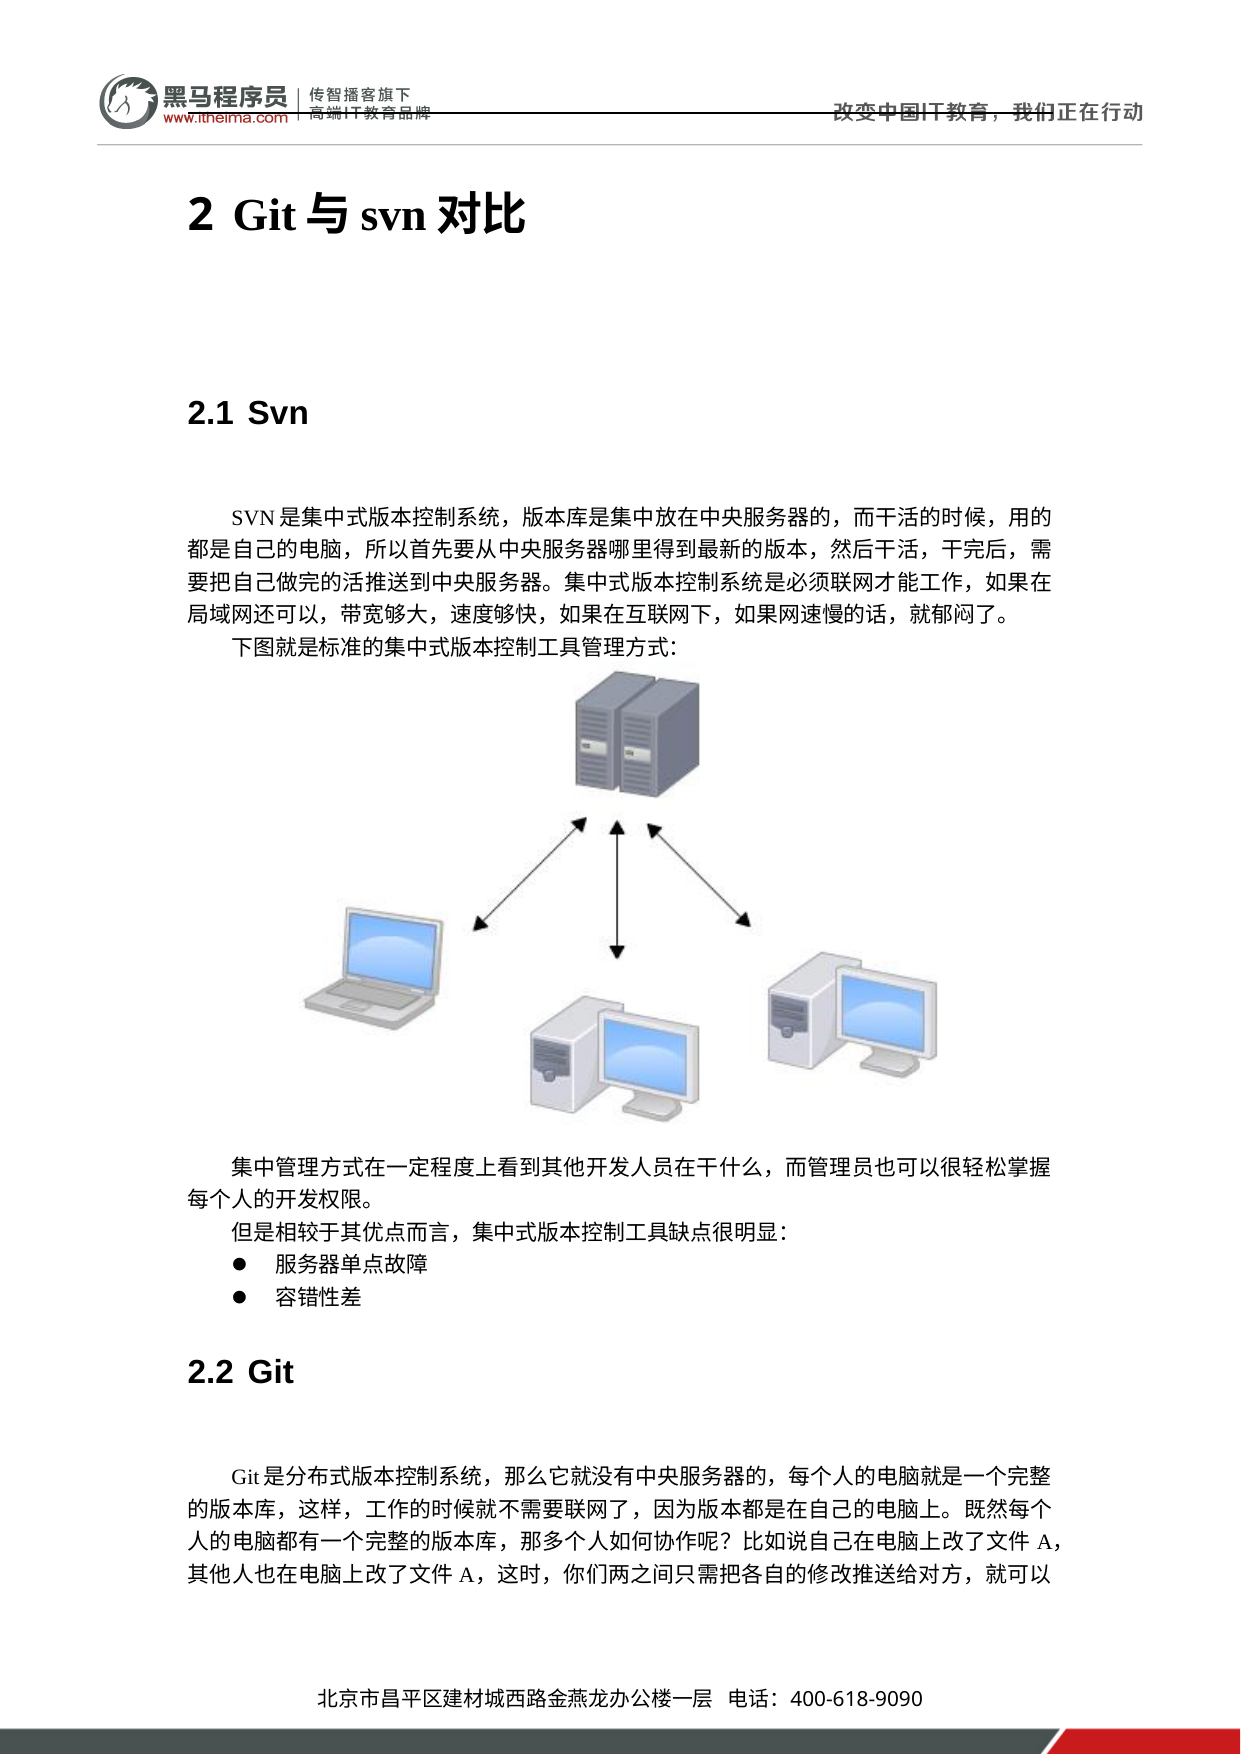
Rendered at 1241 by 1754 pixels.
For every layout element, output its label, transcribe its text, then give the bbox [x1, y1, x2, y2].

text SVN是集中式版本控制系统，版本库是集中放在中央服务器的，而干活的时候，用的都是自己的电脑，所以首先要从中央服务器哪里得到最新的版本，然后干活，干完后，需要把自己做完的活推送到中央服务器。集中式版本控制系统是必须联网才能工作，如果在局域网还可以，带宽够大，速度够快，如果在互联网下，如果网速慢的话，就郁闷了。 [187, 507, 1053, 637]
text 集中管理方式在一定程度上看到其他开发人员在干什么，而管理员也可以很轻松掌握每个人的开发权限。 [187, 1157, 1053, 1222]
list 容错性差 [231, 1287, 1053, 1319]
list 服务器单点故障 [231, 1254, 1053, 1287]
picture [0, 1669, 1241, 1754]
picture [299, 669, 942, 1134]
text 下图就是标准的集中式版本控制工具管理方式： [187, 637, 1053, 669]
subtitle Git与svn对比 [187, 162, 1053, 259]
text 但是相较于其优点而言，集中式版本控制工具缺点很明显： [187, 1222, 1053, 1254]
picture [0, 3, 1241, 153]
subtitle Git [187, 1346, 1053, 1411]
subtitle Svn [187, 387, 1053, 452]
